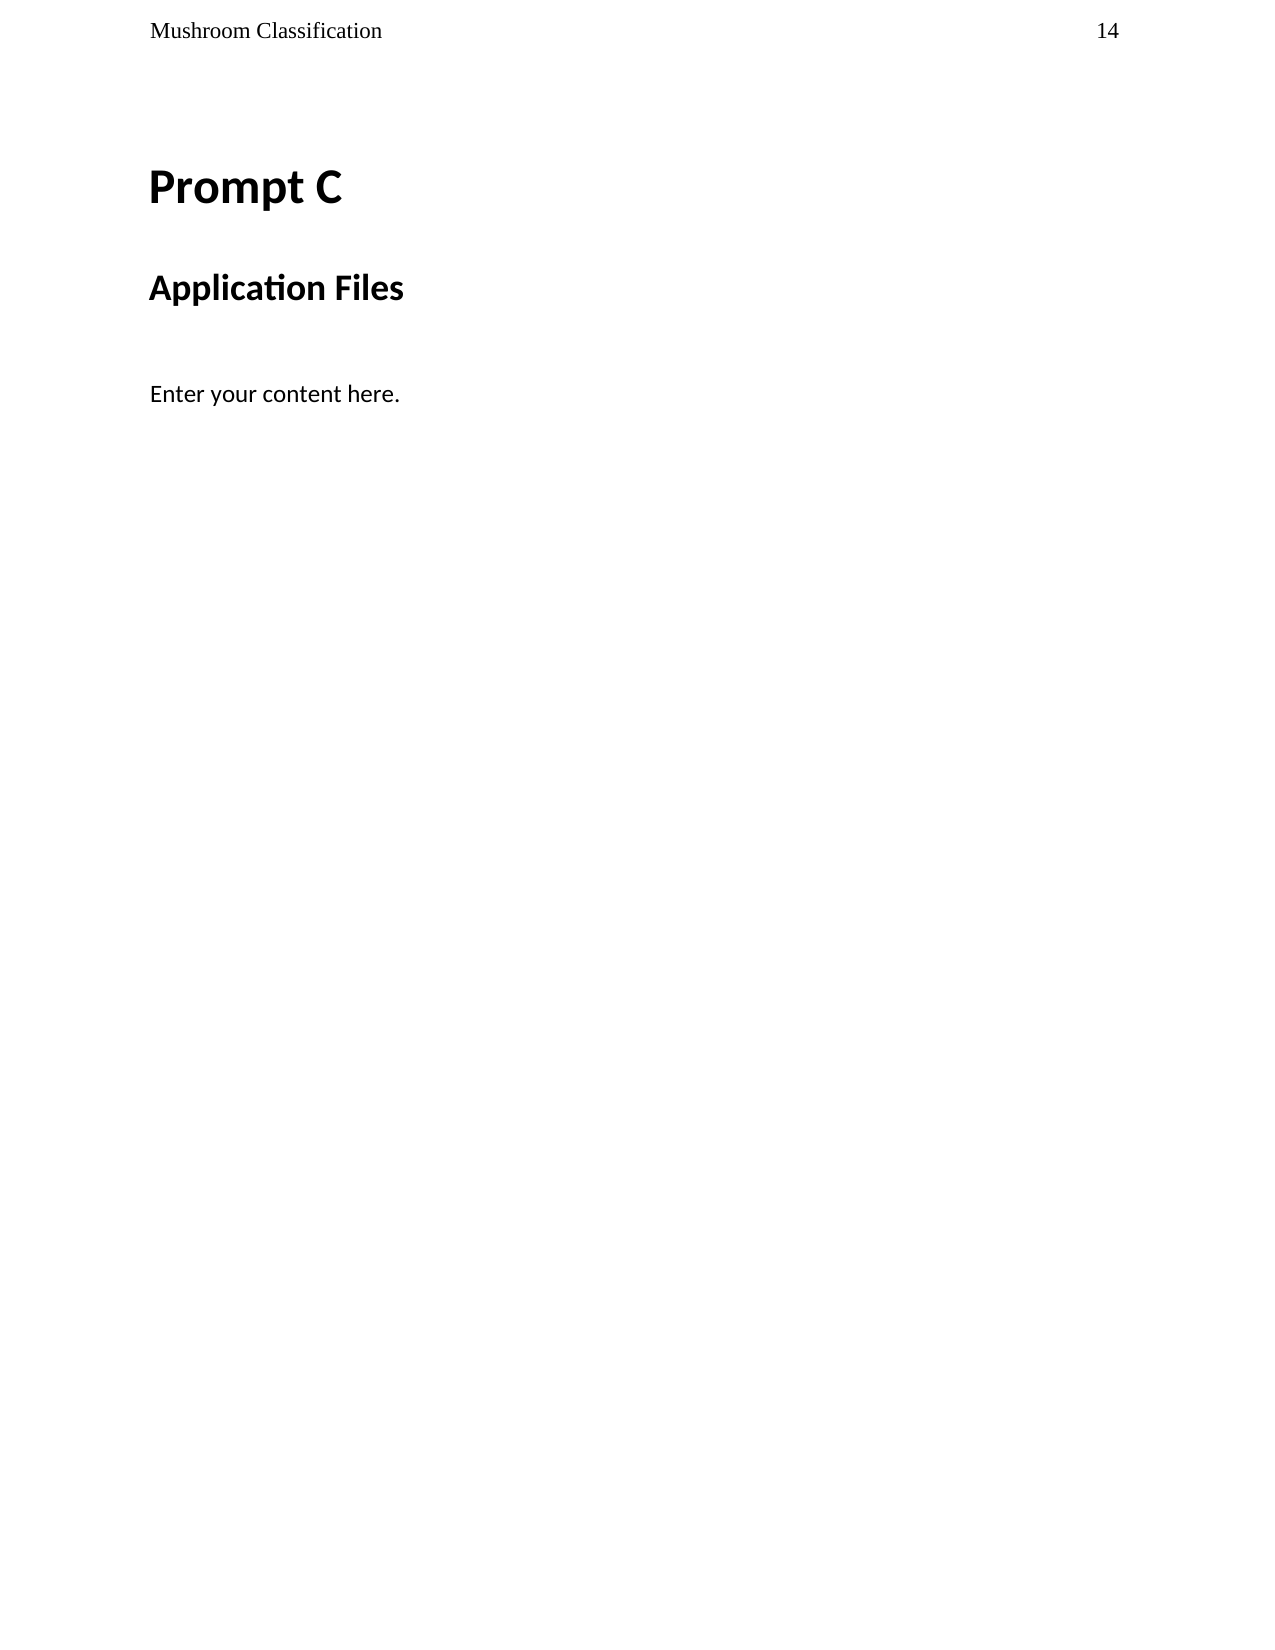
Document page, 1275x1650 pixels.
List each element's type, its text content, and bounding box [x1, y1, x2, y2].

subtitle Application Files [148, 264, 1125, 309]
text Enter your content here. [150, 379, 1125, 409]
subtitle Prompt C [148, 155, 1125, 216]
